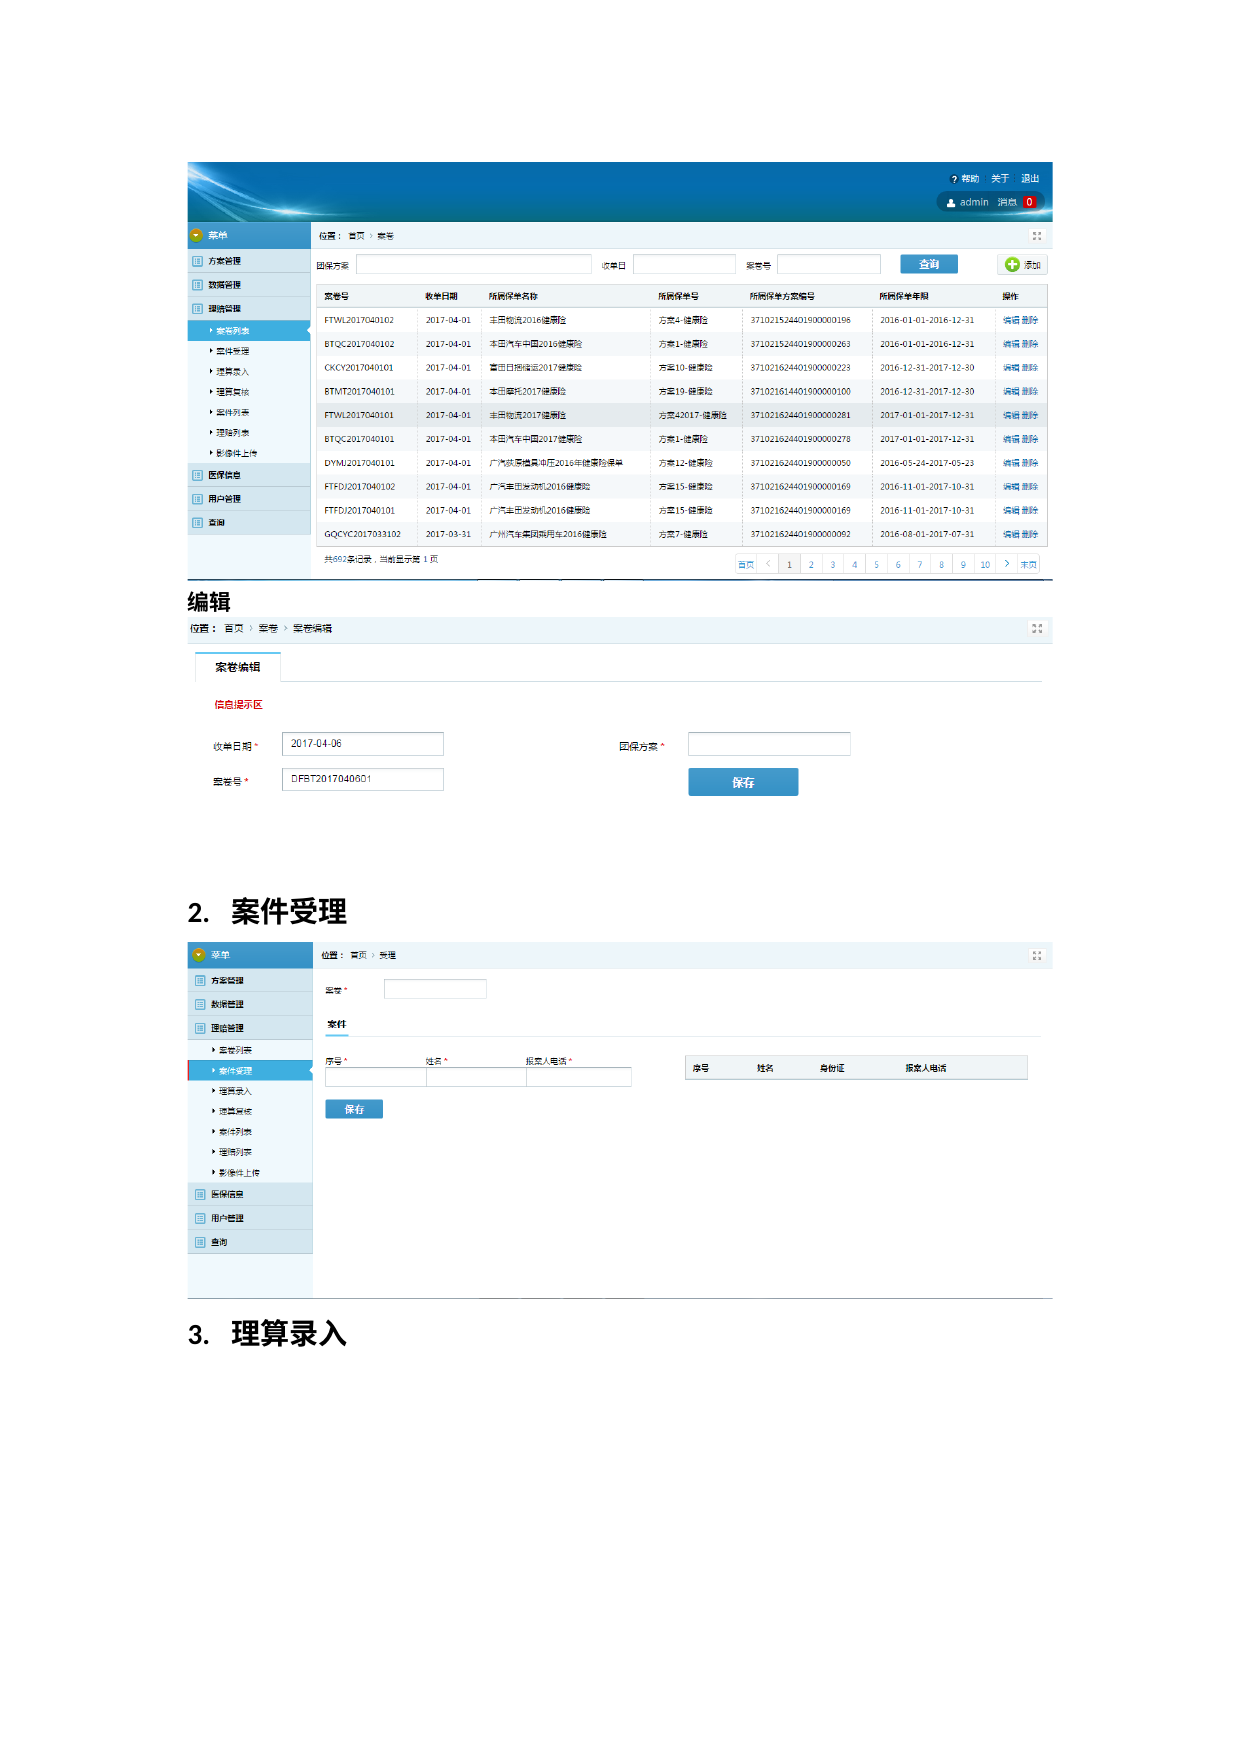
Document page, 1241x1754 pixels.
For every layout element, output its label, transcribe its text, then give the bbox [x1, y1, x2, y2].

list 案件受理 [187, 877, 1053, 942]
text 编辑 [187, 584, 1053, 617]
picture [187, 162, 1053, 581]
list 理算录入 [187, 1299, 1053, 1364]
picture [187, 617, 1053, 839]
picture [187, 942, 1053, 1299]
